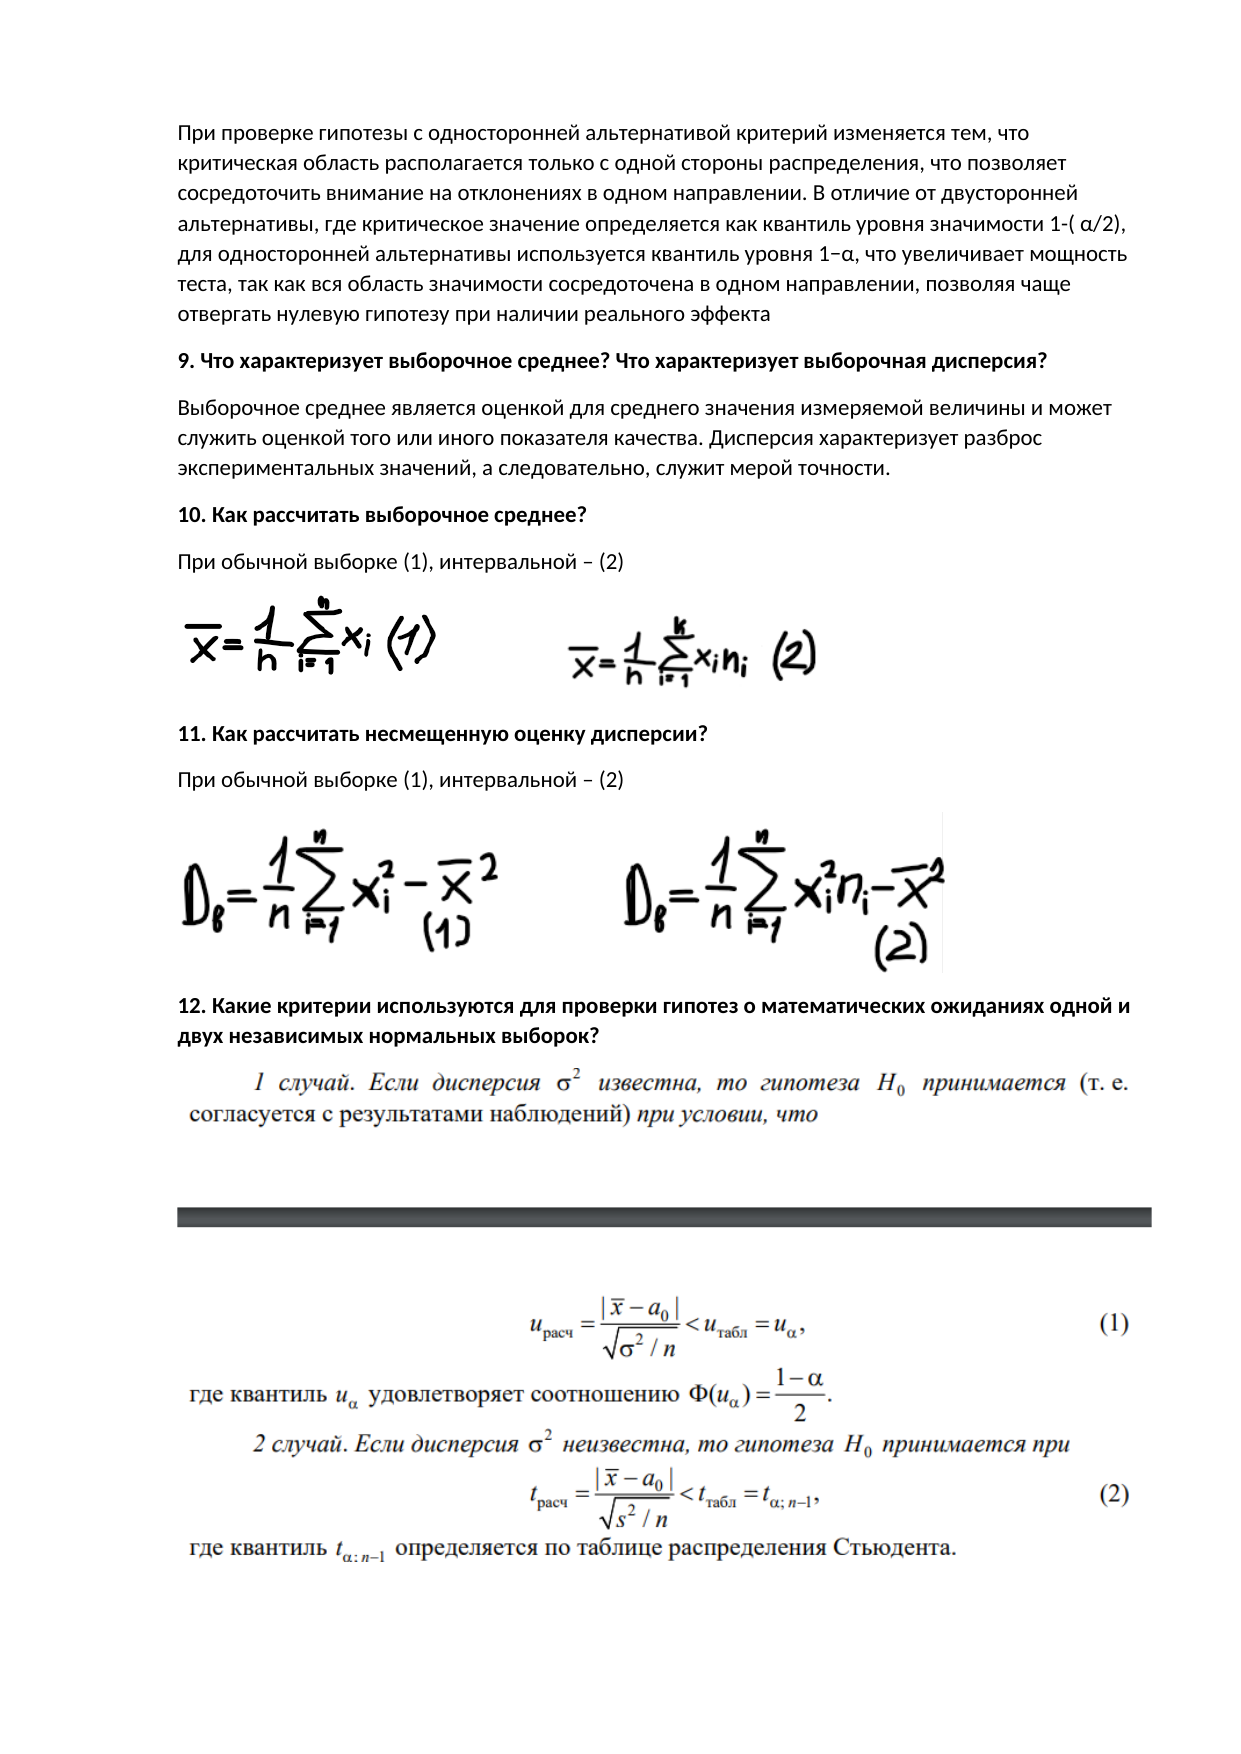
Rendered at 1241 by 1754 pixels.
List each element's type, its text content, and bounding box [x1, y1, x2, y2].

picture [177, 1068, 1152, 1562]
text 12. Какие критерии используются для проверки гипотез о математических ожиданиях одной и двух независимых нормальных выборок? [177, 991, 1152, 1049]
text 9. Что характеризует выборочное среднее? Что характеризует выборочная дисперсия? [177, 346, 1152, 374]
text Выборочное среднее является оценкой для среднего значения измеряемой величины и может служить оценкой того или иного показателя качества. Дисперсия характеризует разброс экспериментальных значений, а следовательно, служит мерой точности. [177, 393, 1152, 482]
picture [177, 594, 451, 700]
text При обычной выборке (1), интервальной – (2) [177, 547, 1152, 575]
text 10. Как рассчитать выборочное среднее? [177, 500, 1152, 528]
text 11. Как рассчитать несмещенную оценку дисперсии? [177, 719, 1152, 747]
picture [619, 812, 945, 973]
text При проверке гипотезы с односторонней альтернативой критерий изменяется тем, что критическая область располагается только с одной стороны распределения, что позволяет сосредоточить внимание на отклонениях в одном направлении. В отличие от двусторонней альтернативы, где критическое значение определяется как квантиль уровня значимости 1-( α/2), для односторонней альтернативы используется квантиль уровня 1−α, что увеличивает мощность теста, так как вся область значимости сосредоточена в одном направлении, позволяя чаще отвергать нулевую гипотезу при наличии реального эффекта [177, 118, 1152, 327]
picture [546, 615, 823, 700]
picture [177, 812, 499, 973]
text При обычной выборке (1), интервальной – (2) [177, 766, 1152, 794]
